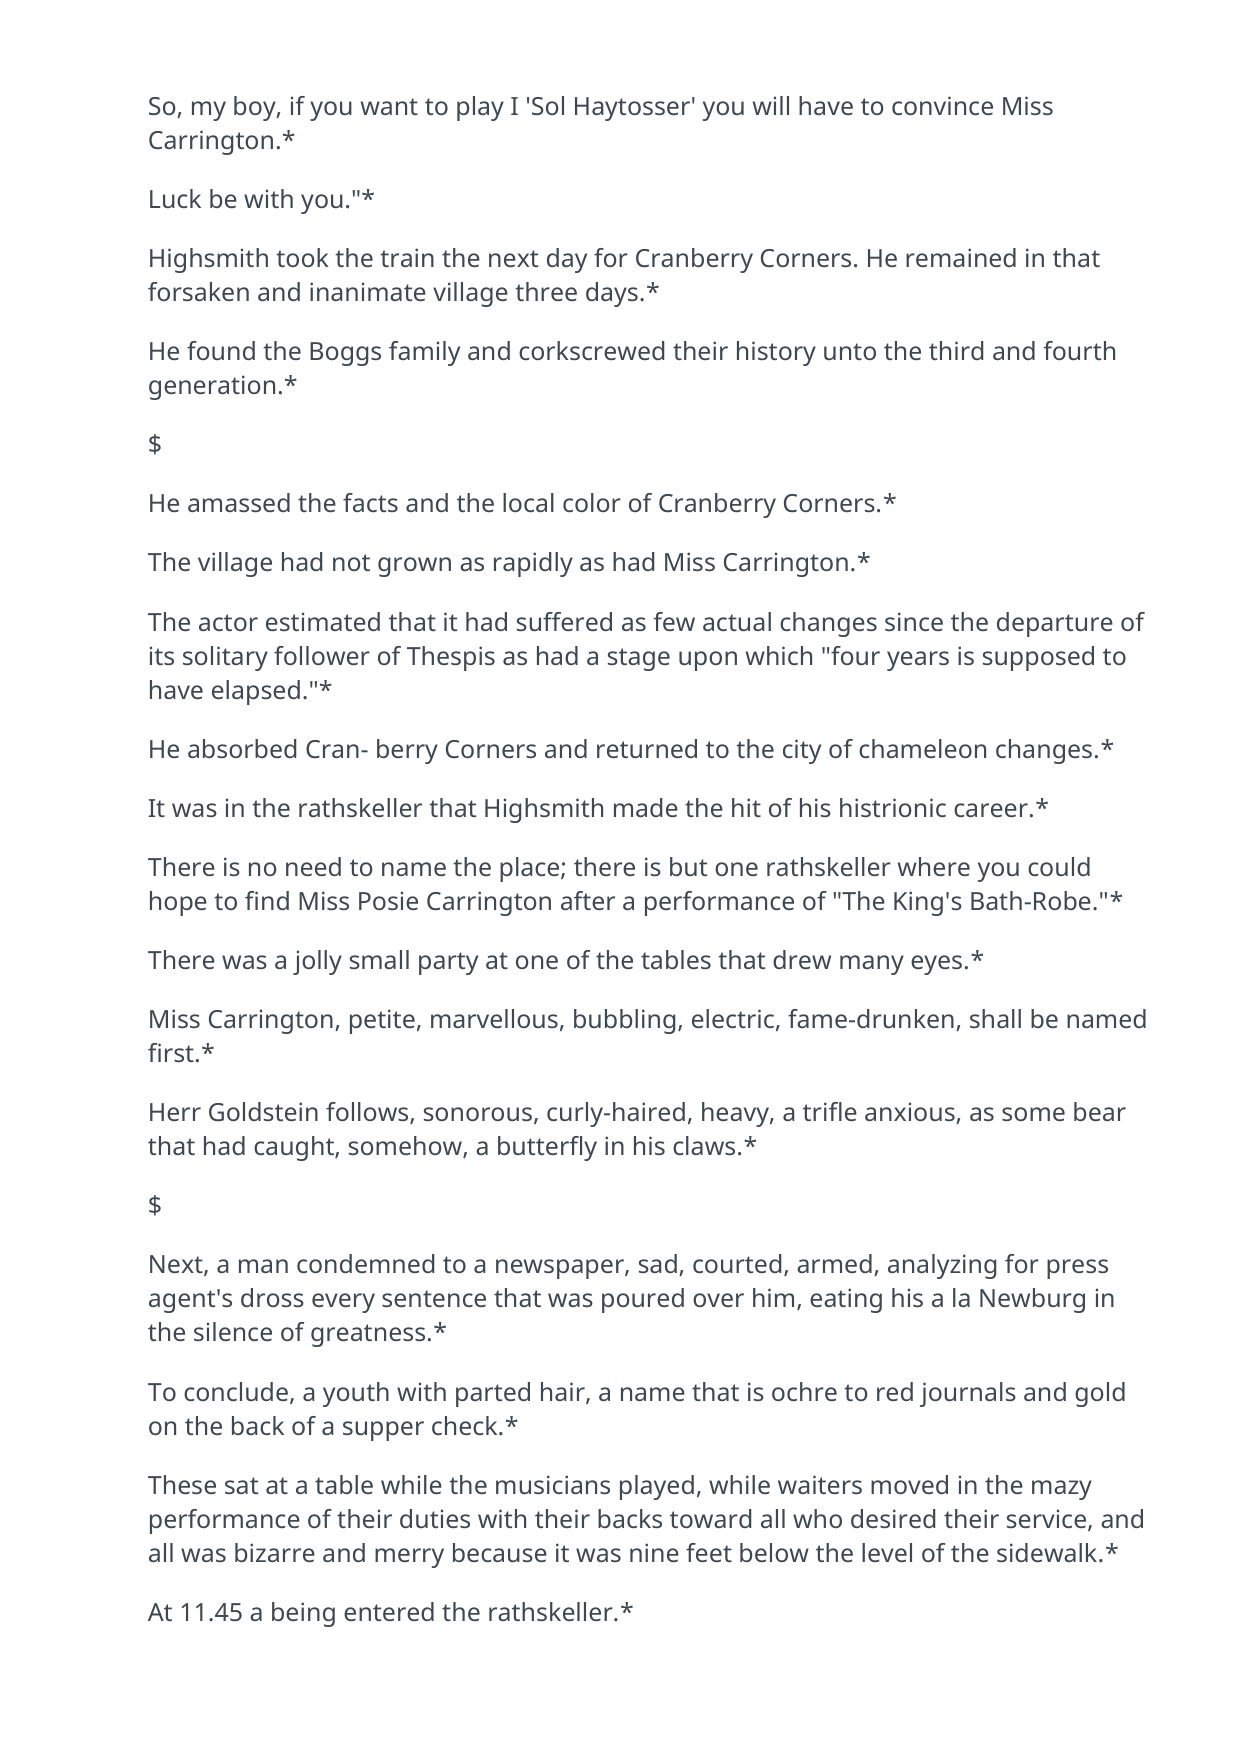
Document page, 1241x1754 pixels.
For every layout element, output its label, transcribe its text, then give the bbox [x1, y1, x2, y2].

text These sat at a table while the musicians played, while waiters moved in the mazy performance of their duties with their backs toward all who desired their service, and all was bizarre and merry because it was nine feet below the level of the sidewalk.* [148, 1467, 1152, 1569]
text So, my boy, if you want to play I 'Sol Haytosser' you will have to convince Miss Carrington.* [148, 88, 1152, 157]
text He absorbed Cran- berry Corners and returned to the city of chameleon changes.* [148, 731, 1152, 765]
text The actor estimated that it had suffered as few actual changes since the departure of its solitary follower of Thespis as had a stage upon which "four years is supposed to have elapsed."* [148, 604, 1152, 706]
text It was in the rathskeller that Highsmith made the hit of his histrionic career.* [148, 790, 1152, 824]
text There is no need to name the place; there is but one rathskeller where you could hope to find Miss Posie Carrington after a performance of "The King's Bath-Robe."* [148, 849, 1152, 918]
text He found the Boggs family and corkscrewed their history unto the third and fourth generation.* [148, 334, 1152, 402]
text To conclude, a youth with parted hair, a name that is ochre to red journals and gold on the back of a supper check.* [148, 1374, 1152, 1442]
text Next, a man condemned to a newspaper, sad, courted, armed, analyzing for press agent's dross every sentence that was poured over him, eating his a la Newburg in the silence of greatness.* [148, 1247, 1152, 1349]
text $ [148, 1188, 1152, 1222]
text Miss Carrington, petite, marvellous, bubbling, electric, fame-drunken, shall be named first.* [148, 1002, 1152, 1070]
text At 11.45 a being entered the rathskeller.* [148, 1594, 1152, 1628]
text Herr Goldstein follows, sonorous, curly-haired, heavy, a trifle anxious, as some bear that had caught, somehow, a butterfly in his claws.* [148, 1095, 1152, 1163]
text There was a jolly small party at one of the tables that drew many eyes.* [148, 943, 1152, 977]
text Luck be with you."* [148, 182, 1152, 216]
text Highsmith took the train the next day for Cranberry Corners. He remained in that forsaken and inanimate village three days.* [148, 241, 1152, 309]
text The village had not grown as rapidly as had Miss Carrington.* [148, 545, 1152, 579]
text He amassed the facts and the local color of Cranberry Corners.* [148, 486, 1152, 520]
text $ [148, 427, 1152, 461]
